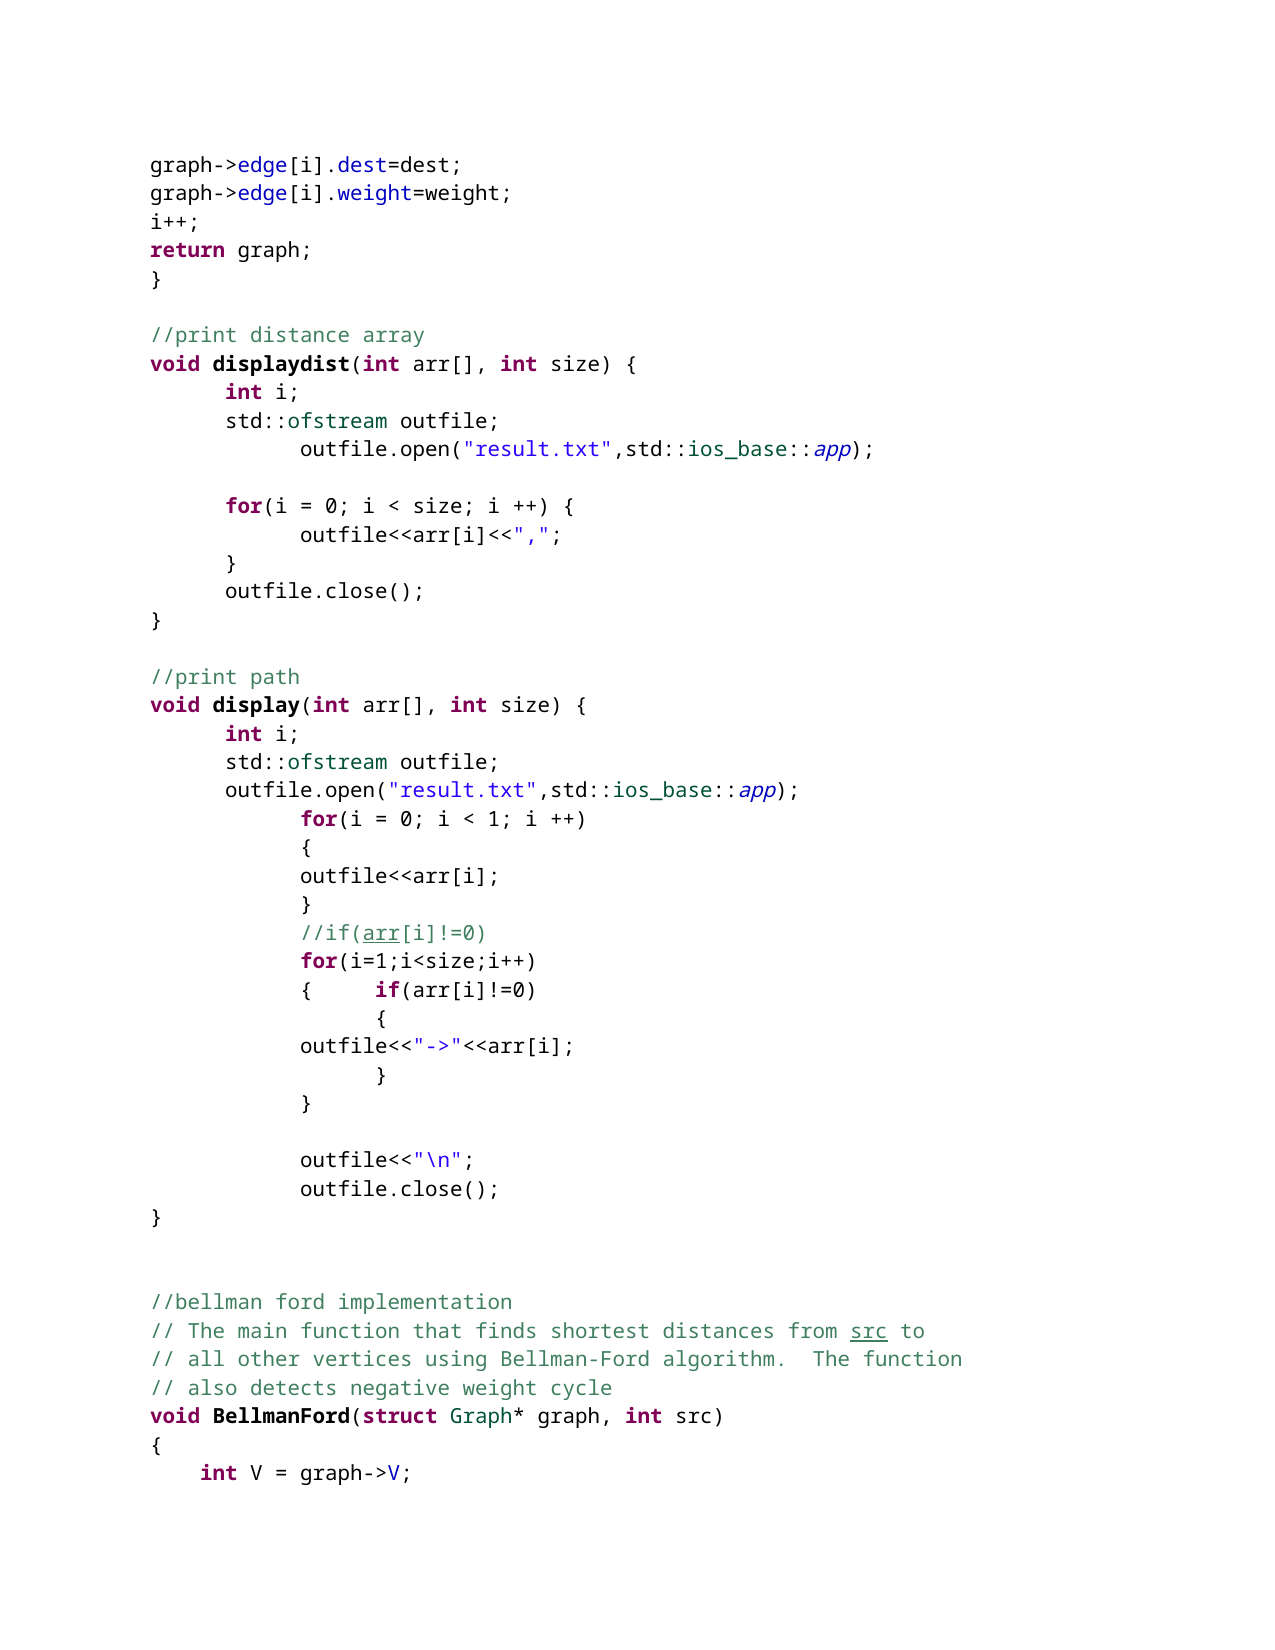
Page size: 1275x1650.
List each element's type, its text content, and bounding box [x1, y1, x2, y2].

text { [150, 1430, 1125, 1458]
text int i; [150, 719, 1125, 747]
text void BellmanFord(struct Graph* graph, int src) [150, 1401, 1125, 1430]
text int i; [150, 377, 1125, 406]
text { [150, 832, 1125, 861]
text } [150, 264, 1125, 292]
text for(i=1;i<size;i++) [150, 946, 1125, 975]
text //print path [150, 662, 1125, 690]
text outfile<<arr[i]; [150, 861, 1125, 889]
text outfile<<"\n"; [150, 1145, 1125, 1174]
text // The main function that finds shortest distances from src to [150, 1316, 1125, 1344]
text std::ofstream outfile; [150, 747, 1125, 776]
text outfile.open("result.txt",std::ios_base::app); [150, 776, 1125, 804]
text } [150, 1060, 1125, 1088]
text //bellman ford implementation [150, 1287, 1125, 1316]
text //print distance array [150, 321, 1125, 349]
text // also detects negative weight cycle [150, 1373, 1125, 1401]
text void displaydist(int arr[], int size) { [150, 349, 1125, 377]
text } [150, 1202, 1125, 1231]
text int V = graph->V; [150, 1458, 1125, 1487]
text outfile<<"->"<<arr[i]; [150, 1032, 1125, 1060]
text outfile.close(); [150, 1174, 1125, 1202]
text void display(int arr[], int size) { [150, 690, 1125, 719]
text outfile.close(); [150, 577, 1125, 605]
text //if(arr[i]!=0) [150, 918, 1125, 946]
text graph->edge[i].dest=dest; [150, 150, 1125, 178]
text } [150, 889, 1125, 918]
text } [150, 605, 1125, 633]
text graph->edge[i].weight=weight; [150, 178, 1125, 207]
text i++; [150, 207, 1125, 235]
text std::ofstream outfile; [150, 406, 1125, 434]
text outfile<<arr[i]<<","; [150, 520, 1125, 548]
text outfile.open("result.txt",std::ios_base::app); [150, 434, 1125, 463]
text for(i = 0; i < size; i ++) { [150, 491, 1125, 520]
text for(i = 0; i < 1; i ++) [150, 804, 1125, 832]
text { [150, 1003, 1125, 1032]
text } [150, 1088, 1125, 1117]
text } [150, 548, 1125, 577]
text return graph; [150, 235, 1125, 264]
text { if(arr[i]!=0) [150, 975, 1125, 1003]
text // all other vertices using Bellman-Ford algorithm. The function [150, 1344, 1125, 1373]
